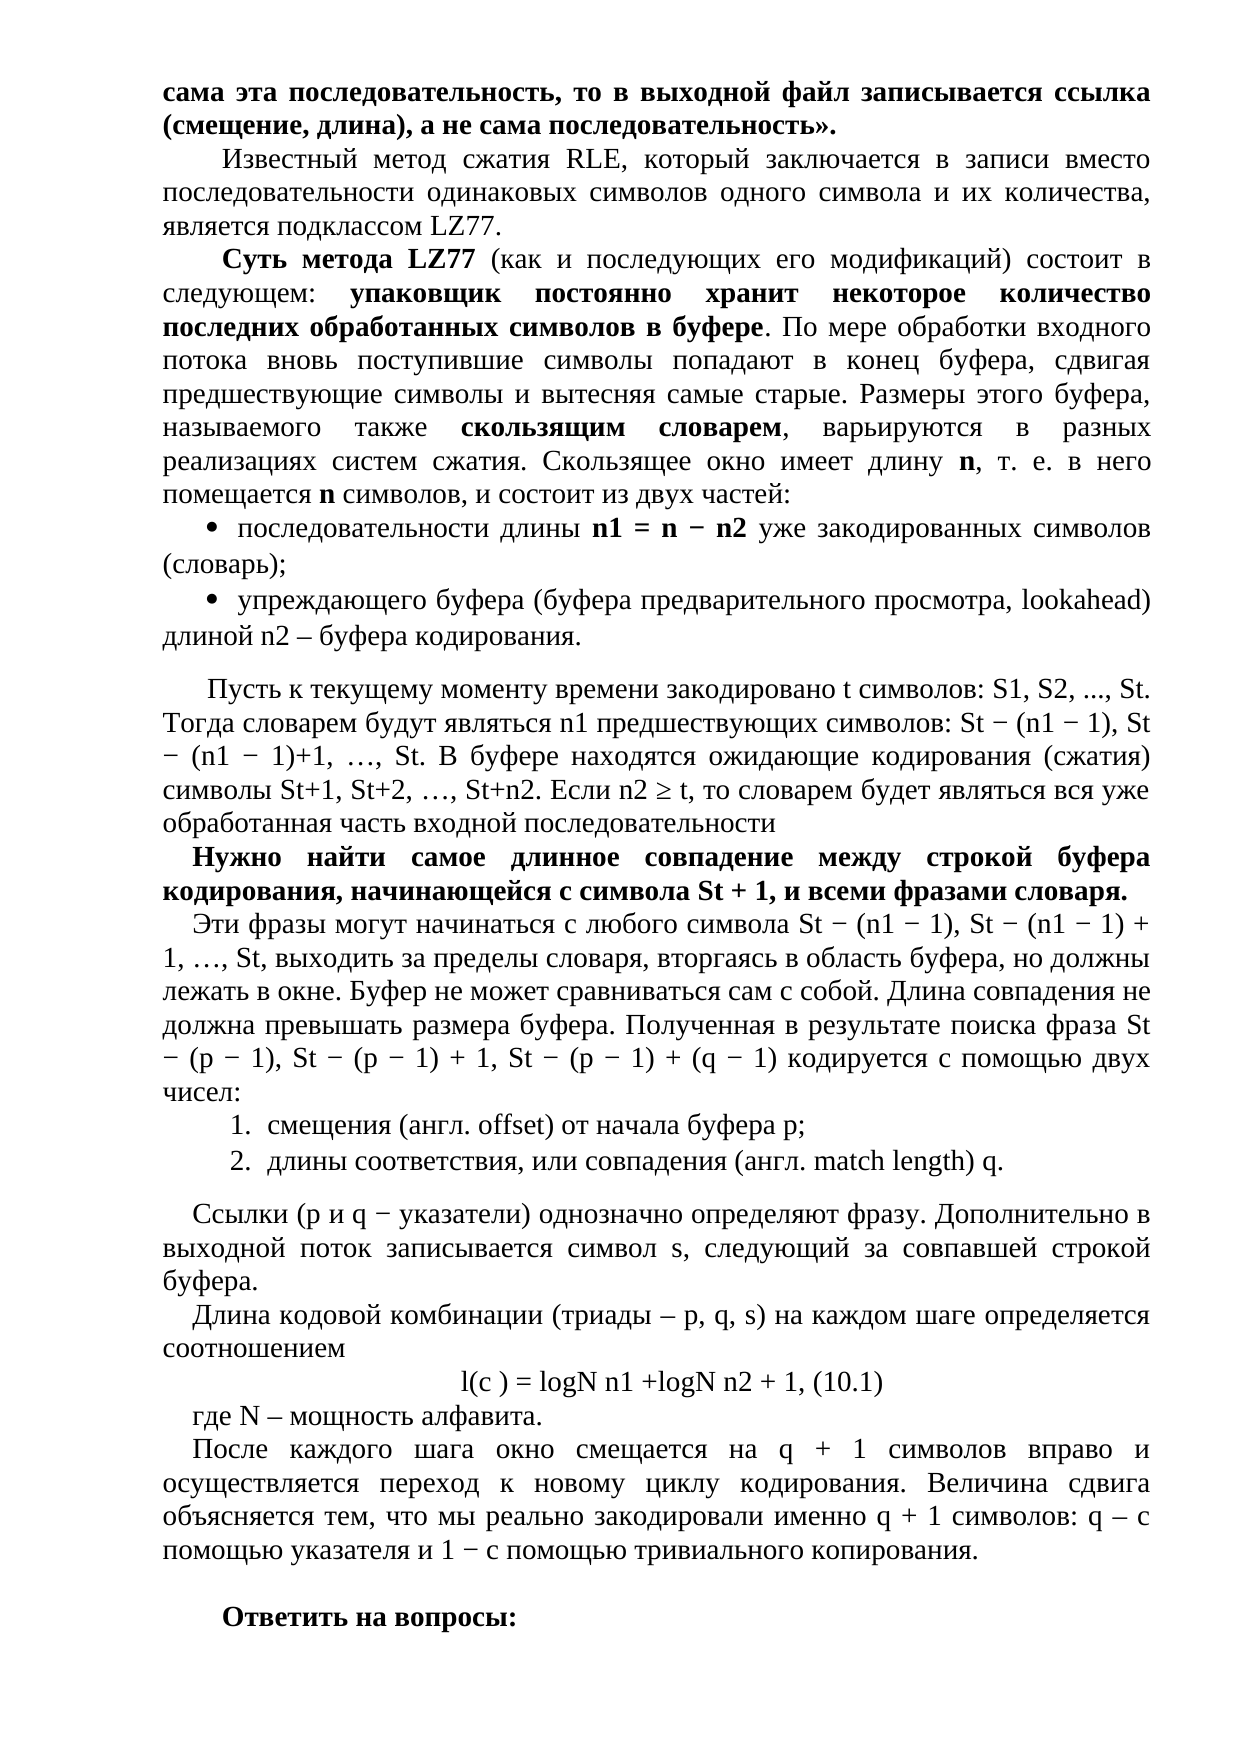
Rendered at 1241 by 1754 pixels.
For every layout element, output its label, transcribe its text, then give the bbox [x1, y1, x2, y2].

list длины соответствия, или совпадения (англ. match length) q. [229, 1143, 1152, 1177]
text где N – мощность алфавита. [162, 1398, 1152, 1431]
text l(с ) = logN n1 +logN n2 + 1, (10.1) [162, 1364, 1152, 1398]
text Ответить на вопросы: [162, 1599, 1152, 1632]
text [162, 74, 1152, 141]
text Длина кодовой комбинации (триады – p, q, s) на каждом шаге определяется соотношением [162, 1297, 1152, 1364]
text Нужно найти самое длинное совпадение между строкой буфера кодирования, начинающейся с символа St + 1, и всеми фразами словаря. [162, 839, 1152, 906]
text После каждого шага окно смещается на q + 1 символов вправо и осуществляется переход к новому циклу кодирования. Величина сдвига объясняется тем, что мы реально закодировали именно q + 1 символов: q – с помощью указателя и 1 − с помощью тривиального копирования. [162, 1431, 1152, 1565]
list последовательности длины n1 = n − n2 уже закодированных символов (словарь); [162, 510, 1152, 580]
text Эти фразы могут начинаться с любого символа St − (n1 − 1), St − (n1 − 1) + 1, …, St, выходить за пределы словаря, вторгаясь в область буфера, но должны лежать в окне. Буфер не может сравниваться сам с собой. Длина совпадения не должна превышать размера буфера. Полученная в результате поиска фраза St − (р − 1), St − (р − 1) + 1, St − (р − 1) + (q − 1) кодируется с помощью двух чисел: [162, 906, 1152, 1107]
text Ссылки (p и q − указатели) однозначно определяют фразу. Дополнительно в выходной поток записывается символ s, следующий за совпавшей строкой буфера. [162, 1196, 1152, 1297]
text Суть метода LZ77 (как и последующих его модификаций) состоит в следующем: упаковщик постоянно хранит некоторое количество последних обработанных символов в буфере. По мере обработки входного потока вновь поступившие символы попадают в конец буфера, сдвигая предшествующие символы и вытесняя самые старые. Размеры этого буфера, называемого также скользящим словарем, варьируются в разных реализациях систем сжатия. Скользящее окно имеет длину n, т. е. в него помещается n символов, и состоит из двух частей: [162, 242, 1152, 510]
text Известный метод сжатия RLE, который заключается в записи вместо последовательности одинаковых символов одного символа и их количества, является подклассом LZ77. [162, 141, 1152, 242]
text Пусть к текущему моменту времени закодировано t символов: S1, S2, ..., St. Тогда словарем будут являться n1 предшествующих символов: St − (n1 − 1), St − (n1 − 1)+1, …, St. В буфере находятся ожидающие кодирования (сжатия) символы St+1, St+2, …, St+n2. Если n2 ≥ t, то словарем будет являться вся уже обработанная часть входной последовательности [162, 671, 1152, 839]
list смещения (англ. offset) от начала буфера p; [229, 1107, 1152, 1141]
list упреждающего буфера (буфера предварительного просмотра, lookahead) длиной n2 – буфера кодирования. [162, 582, 1152, 652]
